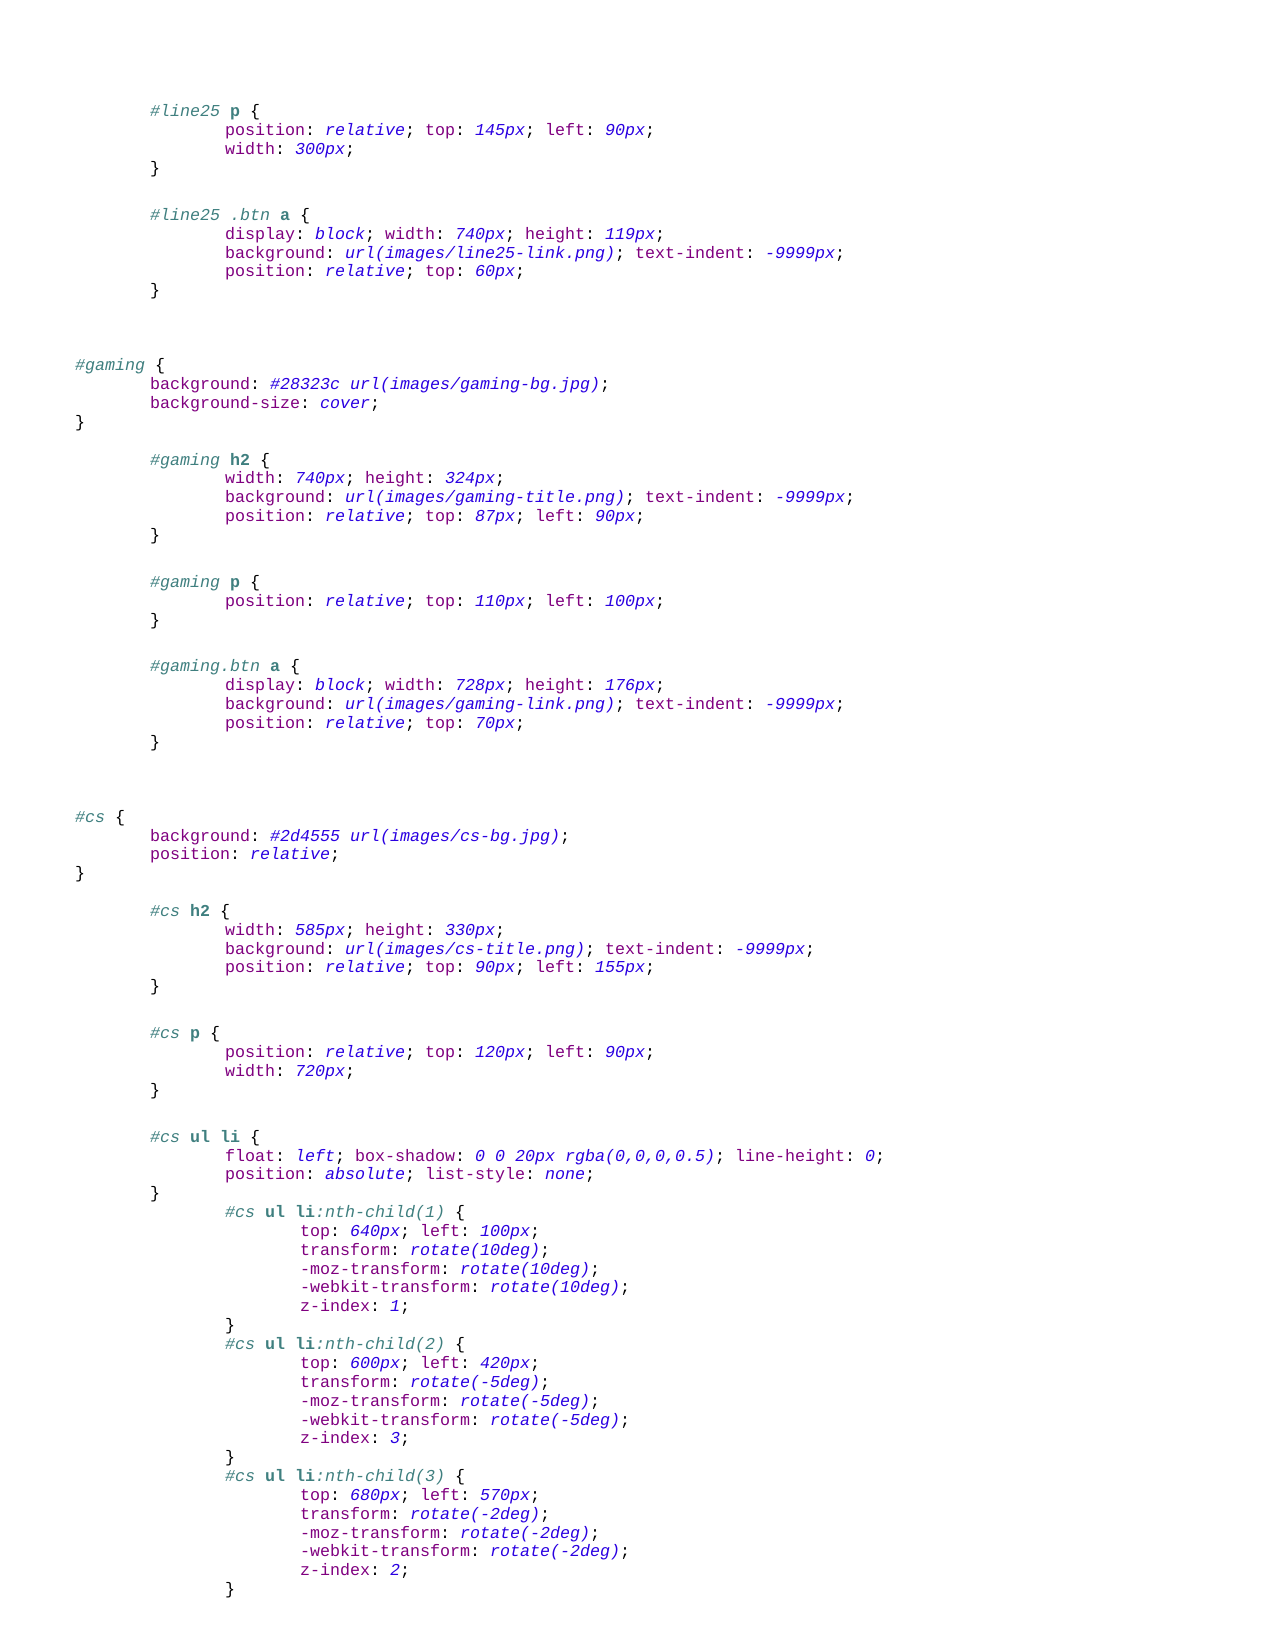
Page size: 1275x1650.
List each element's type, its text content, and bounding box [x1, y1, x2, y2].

text } [75, 282, 1200, 301]
text } [75, 978, 1200, 997]
text background: url(images/gaming-title.png); text-indent: -9999px; [75, 489, 1200, 508]
text -moz-transform: rotate(-2deg); [75, 1524, 1200, 1543]
text #cs ul li:nth-child(2) { [75, 1336, 1200, 1354]
text transform: rotate(10deg); [75, 1241, 1200, 1260]
text position: relative; top: 90px; left: 155px; [75, 959, 1200, 978]
text z-index: 2; [75, 1562, 1200, 1581]
text width: 720px; [75, 1062, 1200, 1081]
text #gaming { [75, 357, 1200, 376]
text position: relative; top: 120px; left: 90px; [75, 1044, 1200, 1062]
text #gaming h2 { [75, 451, 1200, 470]
text display: block; width: 728px; height: 176px; [75, 677, 1200, 696]
text width: 740px; height: 324px; [75, 470, 1200, 489]
text transform: rotate(-5deg); [75, 1373, 1200, 1392]
text } [75, 1081, 1200, 1100]
text -moz-transform: rotate(-5deg); [75, 1392, 1200, 1411]
text -webkit-transform: rotate(-5deg); [75, 1411, 1200, 1430]
text background: #2d4555 url(images/cs-bg.jpg); [75, 827, 1200, 846]
text #cs ul li { [75, 1128, 1200, 1147]
text width: 585px; height: 330px; [75, 921, 1200, 940]
text #cs p { [75, 1025, 1200, 1044]
text #cs { [75, 808, 1200, 827]
text transform: rotate(-2deg); [75, 1505, 1200, 1524]
text background: #28323c url(images/gaming-bg.jpg); [75, 376, 1200, 394]
text } [75, 159, 1200, 178]
text background: url(images/line25-link.png); text-indent: -9999px; [75, 244, 1200, 263]
text z-index: 1; [75, 1298, 1200, 1317]
text top: 680px; left: 570px; [75, 1486, 1200, 1505]
text } [75, 1185, 1200, 1204]
text position: relative; [75, 846, 1200, 865]
text } [75, 526, 1200, 545]
text position: relative; top: 87px; left: 90px; [75, 508, 1200, 526]
text position: relative; top: 145px; left: 90px; [75, 122, 1200, 141]
text #line25 .btn a { [75, 206, 1200, 225]
text background: url(images/cs-title.png); text-indent: -9999px; [75, 940, 1200, 959]
text #cs ul li:nth-child(3) { [75, 1468, 1200, 1486]
text top: 600px; left: 420px; [75, 1354, 1200, 1373]
text position: relative; top: 60px; [75, 263, 1200, 282]
text display: block; width: 740px; height: 119px; [75, 225, 1200, 244]
text -webkit-transform: rotate(10deg); [75, 1279, 1200, 1298]
text } [75, 413, 1200, 432]
text } [75, 1581, 1200, 1599]
text position: relative; top: 70px; [75, 714, 1200, 733]
text } [75, 733, 1200, 752]
text } [75, 611, 1200, 630]
text float: left; box-shadow: 0 0 20px rgba(0,0,0,0.5); line-height: 0; [75, 1147, 1200, 1166]
text background-size: cover; [75, 394, 1200, 413]
text } [75, 1449, 1200, 1468]
text background: url(images/gaming-link.png); text-indent: -9999px; [75, 696, 1200, 714]
text top: 640px; left: 100px; [75, 1222, 1200, 1241]
text position: absolute; list-style: none; [75, 1166, 1200, 1185]
text #cs ul li:nth-child(1) { [75, 1204, 1200, 1222]
text } [75, 865, 1200, 884]
text width: 300px; [75, 141, 1200, 159]
text #gaming p { [75, 573, 1200, 592]
text position: relative; top: 110px; left: 100px; [75, 592, 1200, 611]
text -webkit-transform: rotate(-2deg); [75, 1543, 1200, 1562]
text #cs h2 { [75, 902, 1200, 921]
text } [75, 1317, 1200, 1336]
text #gaming.btn a { [75, 658, 1200, 677]
text #line25 p { [75, 103, 1200, 122]
text -moz-transform: rotate(10deg); [75, 1260, 1200, 1279]
text z-index: 3; [75, 1430, 1200, 1449]
